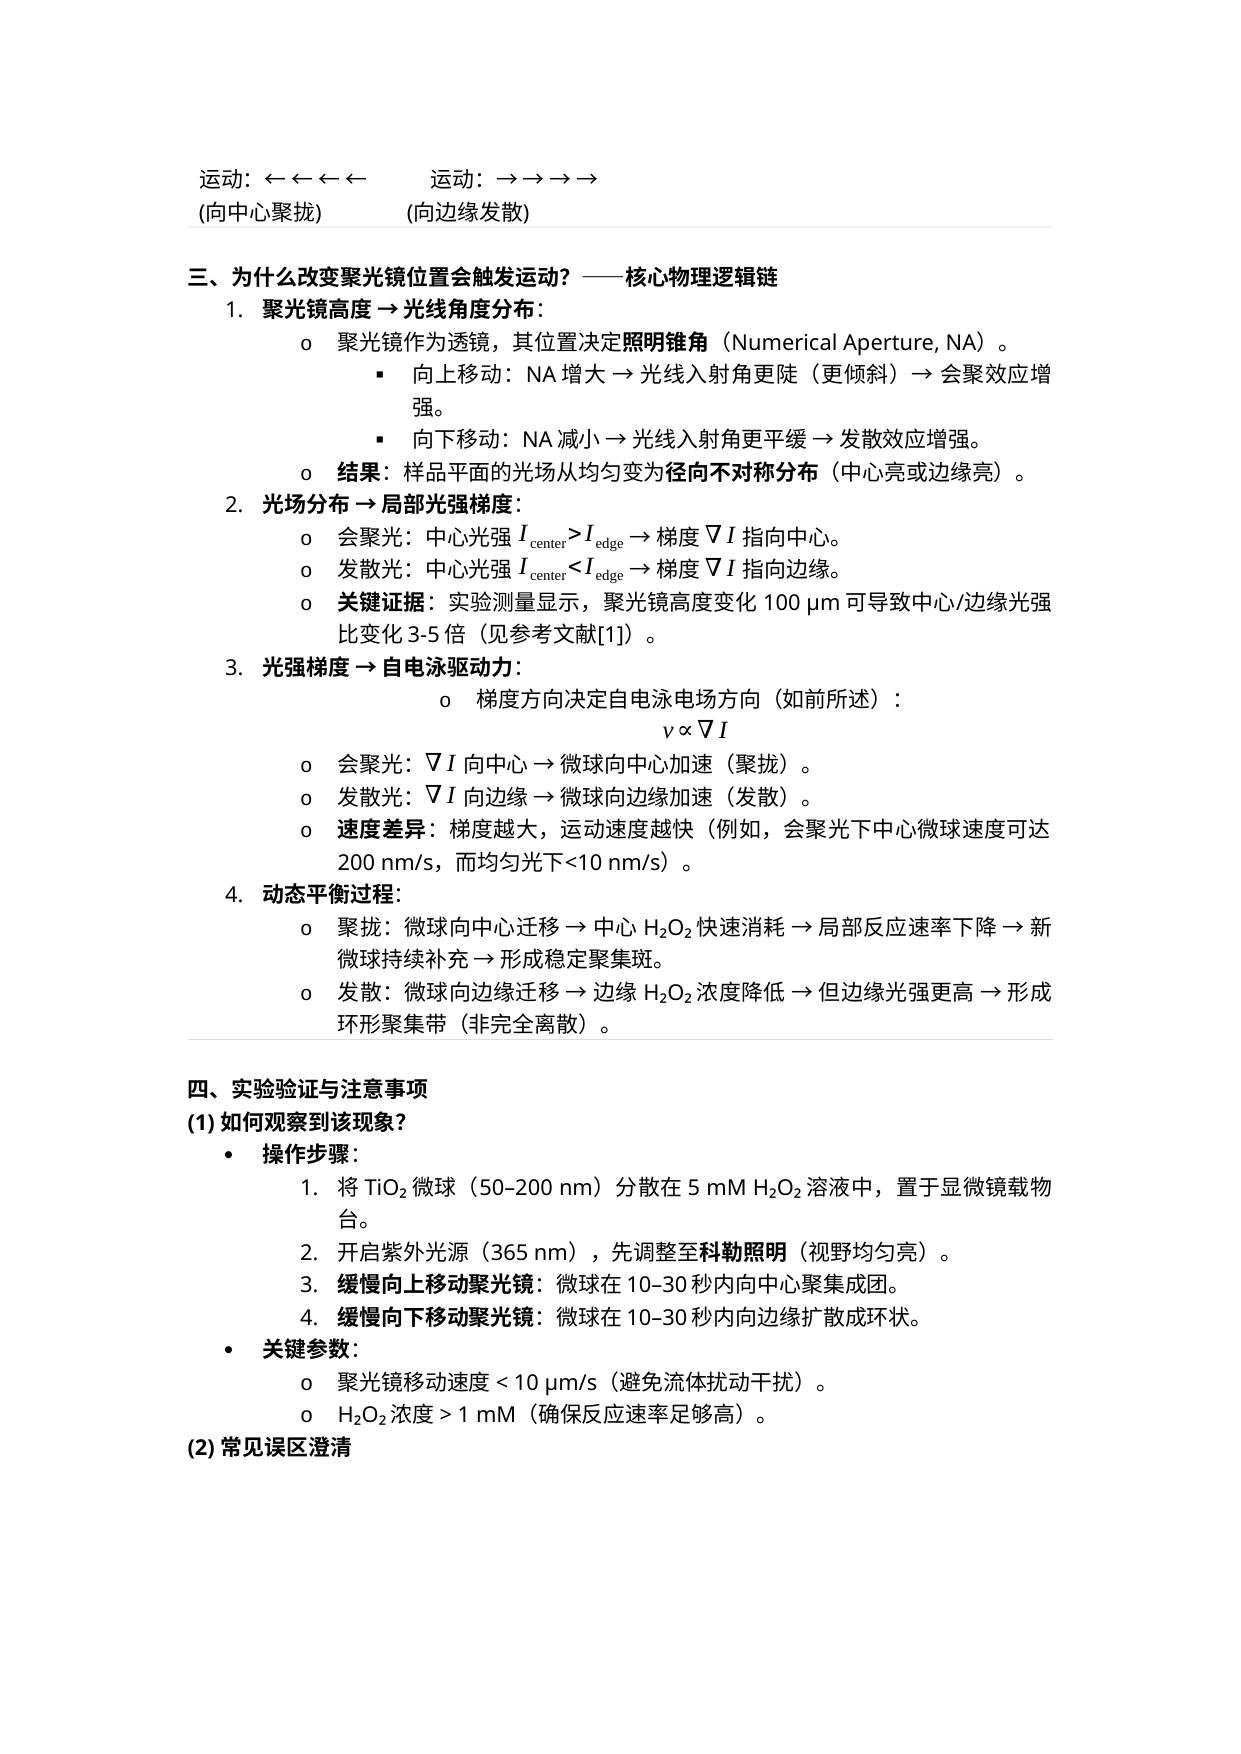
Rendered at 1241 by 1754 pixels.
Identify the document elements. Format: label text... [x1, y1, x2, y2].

list 向下移动：NA减小 → 光线入射角更平缓 → 发散效应增强。 [375, 422, 1053, 454]
list 关键参数： [225, 1332, 1053, 1364]
list 操作步骤： [225, 1137, 1053, 1169]
text 三、为什么改变聚光镜位置会触发运动？——核心物理逻辑链 [187, 259, 1053, 292]
list 聚光镜高度 → 光线角度分布： [225, 292, 1053, 324]
list H₂O₂浓度 > 1 mM（确保反应速率足够高）。 [300, 1397, 1053, 1429]
list 梯度方向决定自电泳电场方向（如前所述）： [300, 682, 1053, 747]
text 四、实验验证与注意事项 [187, 1072, 1053, 1104]
text (2) 常见误区澄清 [187, 1429, 1053, 1462]
list 聚拢：微球向中心迁移 → 中心H₂O₂快速消耗 → 局部反应速率下降 → 新微球持续补充 → 形成稳定聚集斑。 [300, 909, 1053, 974]
list 发散光：中心光强 → 梯度 指向边缘。 [300, 552, 1053, 584]
list 向上移动：NA增大 → 光线入射角更陡（更倾斜）→ 会聚效应增强。 [375, 357, 1053, 422]
list 聚光镜作为透镜，其位置决定照明锥角（Numerical Aperture, NA）。 [300, 324, 1053, 357]
list 聚光镜移动速度 < 10 μm/s（避免流体扰动干扰）。 [300, 1364, 1053, 1397]
text (1) 如何观察到该现象？ [187, 1104, 1053, 1137]
list 发散：微球向边缘迁移 → 边缘H₂O₂浓度降低 → 但边缘光强更高 → 形成环形聚集带（非完全离散）。 [300, 974, 1053, 1039]
list 缓慢向上移动聚光镜：微球在10–30秒内向中心聚集成团。 [300, 1267, 1053, 1299]
list 动态平衡过程： [225, 877, 1053, 909]
list 关键证据：实验测量显示，聚光镜高度变化100 μm可导致中心/边缘光强比变化3-5倍（见参考文献[1]）。 [300, 584, 1053, 649]
list 开启紫外光源（365 nm），先调整至科勒照明（视野均匀亮）。 [300, 1234, 1053, 1267]
list 速度差异：梯度越大，运动速度越快（例如，会聚光下中心微球速度可达200 nm/s，而均匀光下<10 nm/s）。 [300, 812, 1053, 877]
list 将TiO₂微球（50–200 nm）分散在5 mM H₂O₂溶液中，置于显微镜载物台。 [300, 1169, 1053, 1234]
text 运动：← ← ← ← 运动：→ → → → [187, 162, 1053, 194]
list 光强梯度 → 自电泳驱动力： [225, 649, 1053, 682]
list 缓慢向下移动聚光镜：微球在10–30秒内向边缘扩散成环状。 [300, 1299, 1053, 1332]
list 结果：样品平面的光场从均匀变为径向不对称分布（中心亮或边缘亮）。 [300, 454, 1053, 487]
list 会聚光： 向中心 → 微球向中心加速（聚拢）。 [300, 747, 1053, 779]
list 发散光： 向边缘 → 微球向边缘加速（发散）。 [300, 779, 1053, 812]
list 会聚光：中心光强 → 梯度 指向中心。 [300, 519, 1053, 552]
list 光场分布 → 局部光强梯度： [225, 487, 1053, 519]
text (向中心聚拢) (向边缘发散) [187, 194, 1053, 226]
